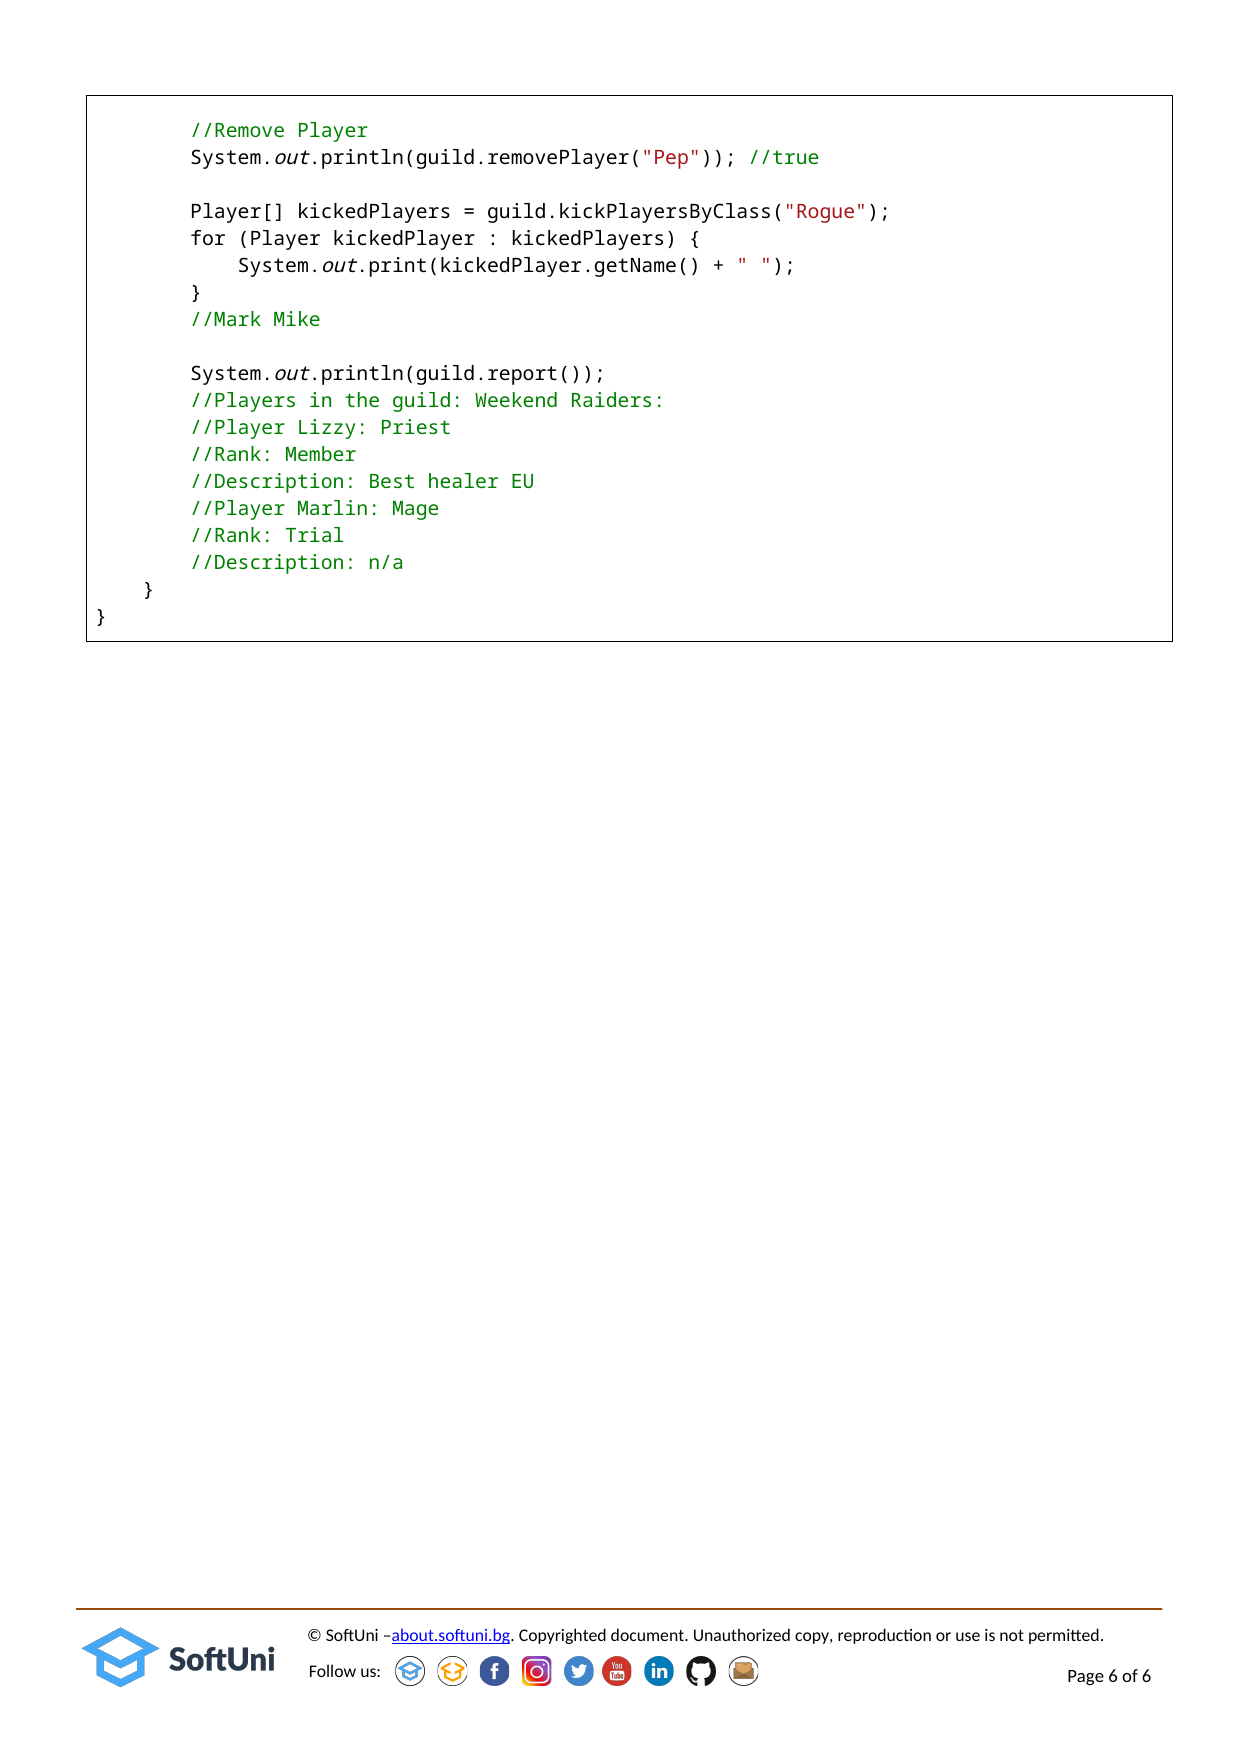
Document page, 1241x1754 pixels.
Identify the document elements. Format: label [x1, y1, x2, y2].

table_cell [87, 96, 1172, 641]
picture [522, 1656, 552, 1686]
picture [644, 1656, 653, 1665]
picture [665, 1656, 674, 1665]
picture [644, 1677, 653, 1686]
picture [728, 1656, 759, 1686]
picture [479, 1656, 510, 1686]
picture [665, 1677, 674, 1686]
picture [75, 1621, 281, 1693]
picture [564, 1656, 594, 1686]
picture [686, 1656, 716, 1686]
picture [602, 1656, 632, 1686]
picture [395, 1656, 425, 1686]
picture [658, 1668, 667, 1678]
picture [437, 1656, 468, 1686]
